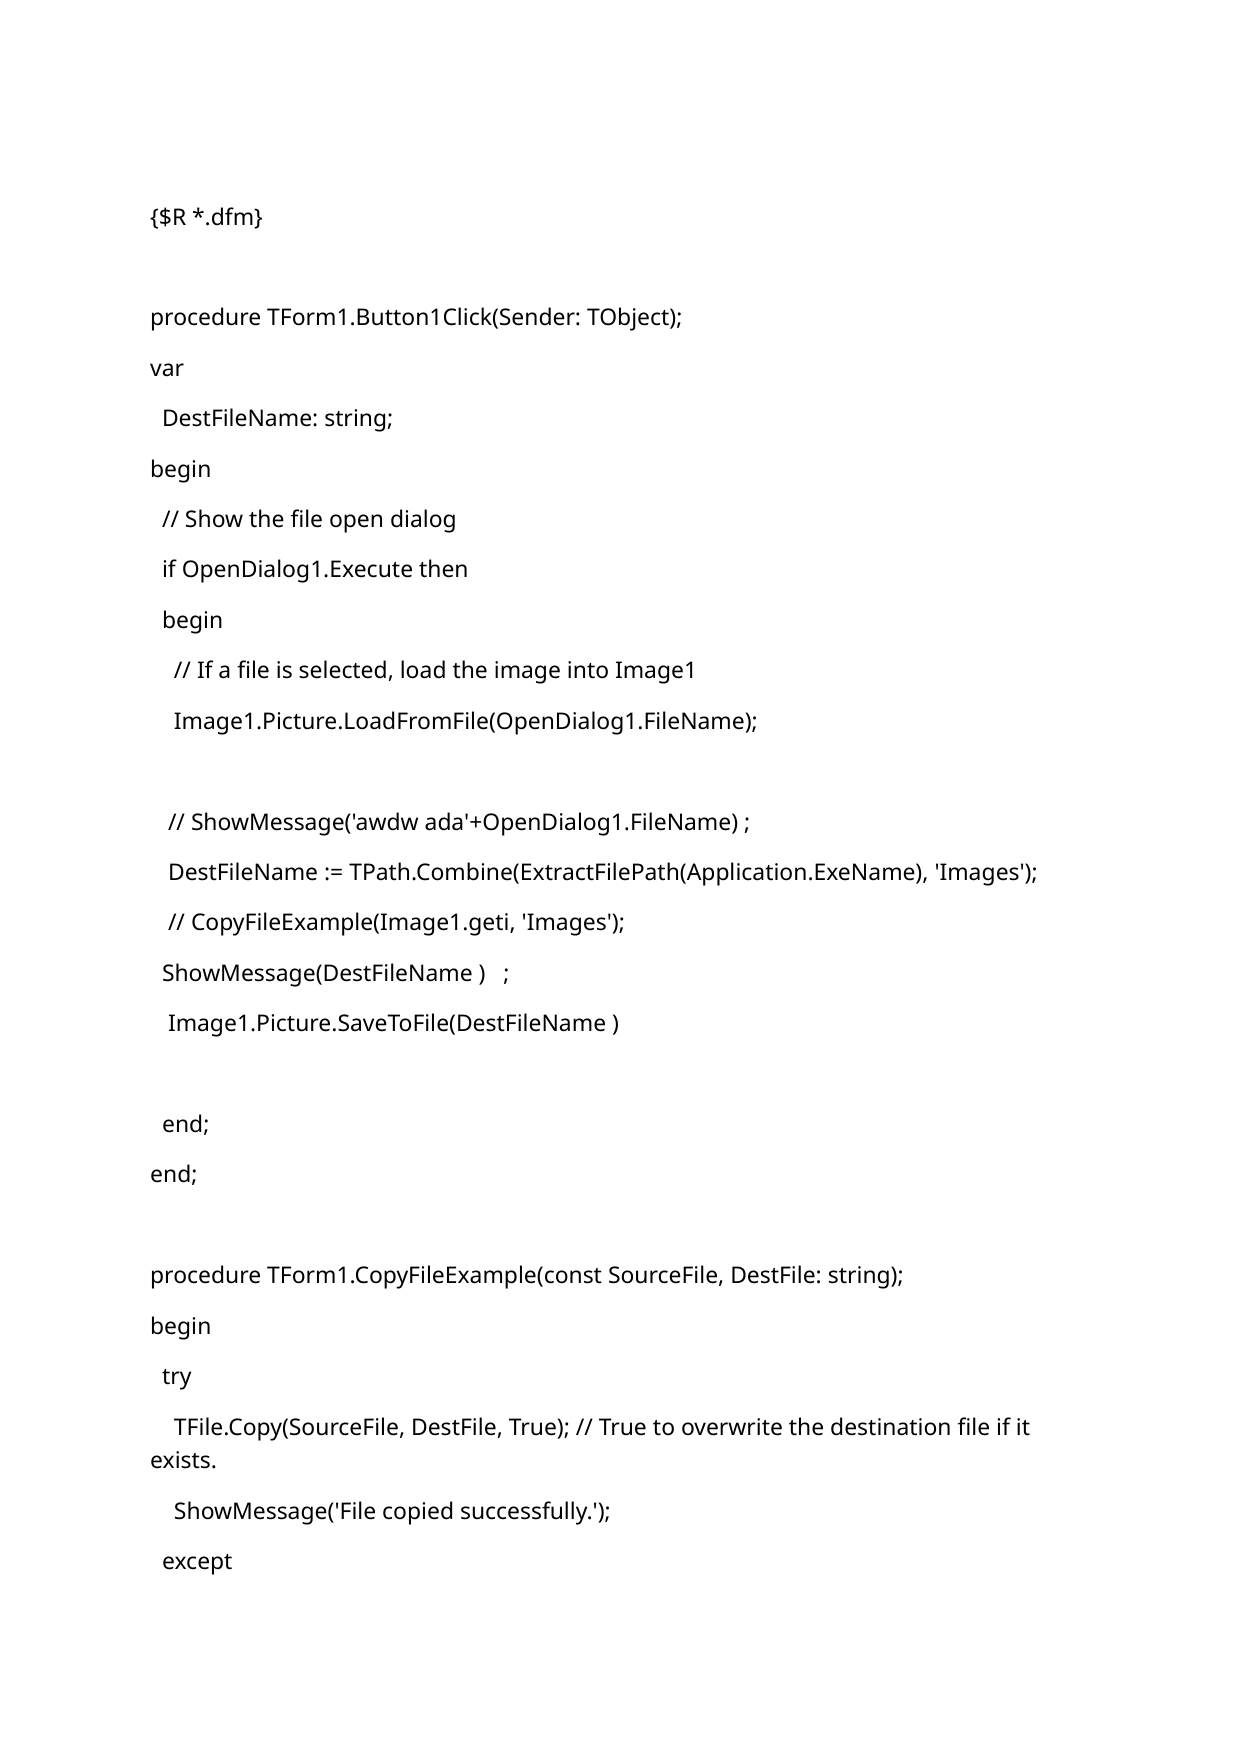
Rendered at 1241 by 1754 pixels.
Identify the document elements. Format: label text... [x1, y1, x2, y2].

text DestFileName := TPath.Combine(ExtractFilePath(Application.ExeName), 'Images'); [150, 856, 1090, 887]
text Image1.Picture.LoadFromFile(OpenDialog1.FileName); [150, 704, 1090, 736]
text ShowMessage('File copied successfully.'); [150, 1494, 1090, 1526]
text DestFileName: string; [150, 402, 1090, 433]
text begin [150, 1309, 1090, 1341]
text var [150, 352, 1090, 383]
text // Show the file open dialog [150, 503, 1090, 534]
text except [150, 1545, 1090, 1576]
text Image1.Picture.SaveToFile(DestFileName ) [150, 1007, 1090, 1038]
text TFile.Copy(SourceFile, DestFile, True); // True to overwrite the destination file if it exists. [150, 1410, 1090, 1475]
text // If a file is selected, load the image into Image1 [150, 654, 1090, 685]
text // ShowMessage('awdw ada'+OpenDialog1.FileName) ; [150, 805, 1090, 837]
text begin [150, 604, 1090, 635]
text {$R *.dfm} [150, 200, 1090, 232]
text procedure TForm1.Button1Click(Sender: TObject); [150, 301, 1090, 332]
text end; [150, 1158, 1090, 1189]
text procedure TForm1.CopyFileExample(const SourceFile, DestFile: string); [150, 1259, 1090, 1290]
text begin [150, 452, 1090, 484]
text ShowMessage(DestFileName ) ; [150, 957, 1090, 988]
text end; [150, 1108, 1090, 1139]
text // CopyFileExample(Image1.geti, 'Images'); [150, 906, 1090, 937]
text if OpenDialog1.Execute then [150, 553, 1090, 584]
text try [150, 1360, 1090, 1391]
